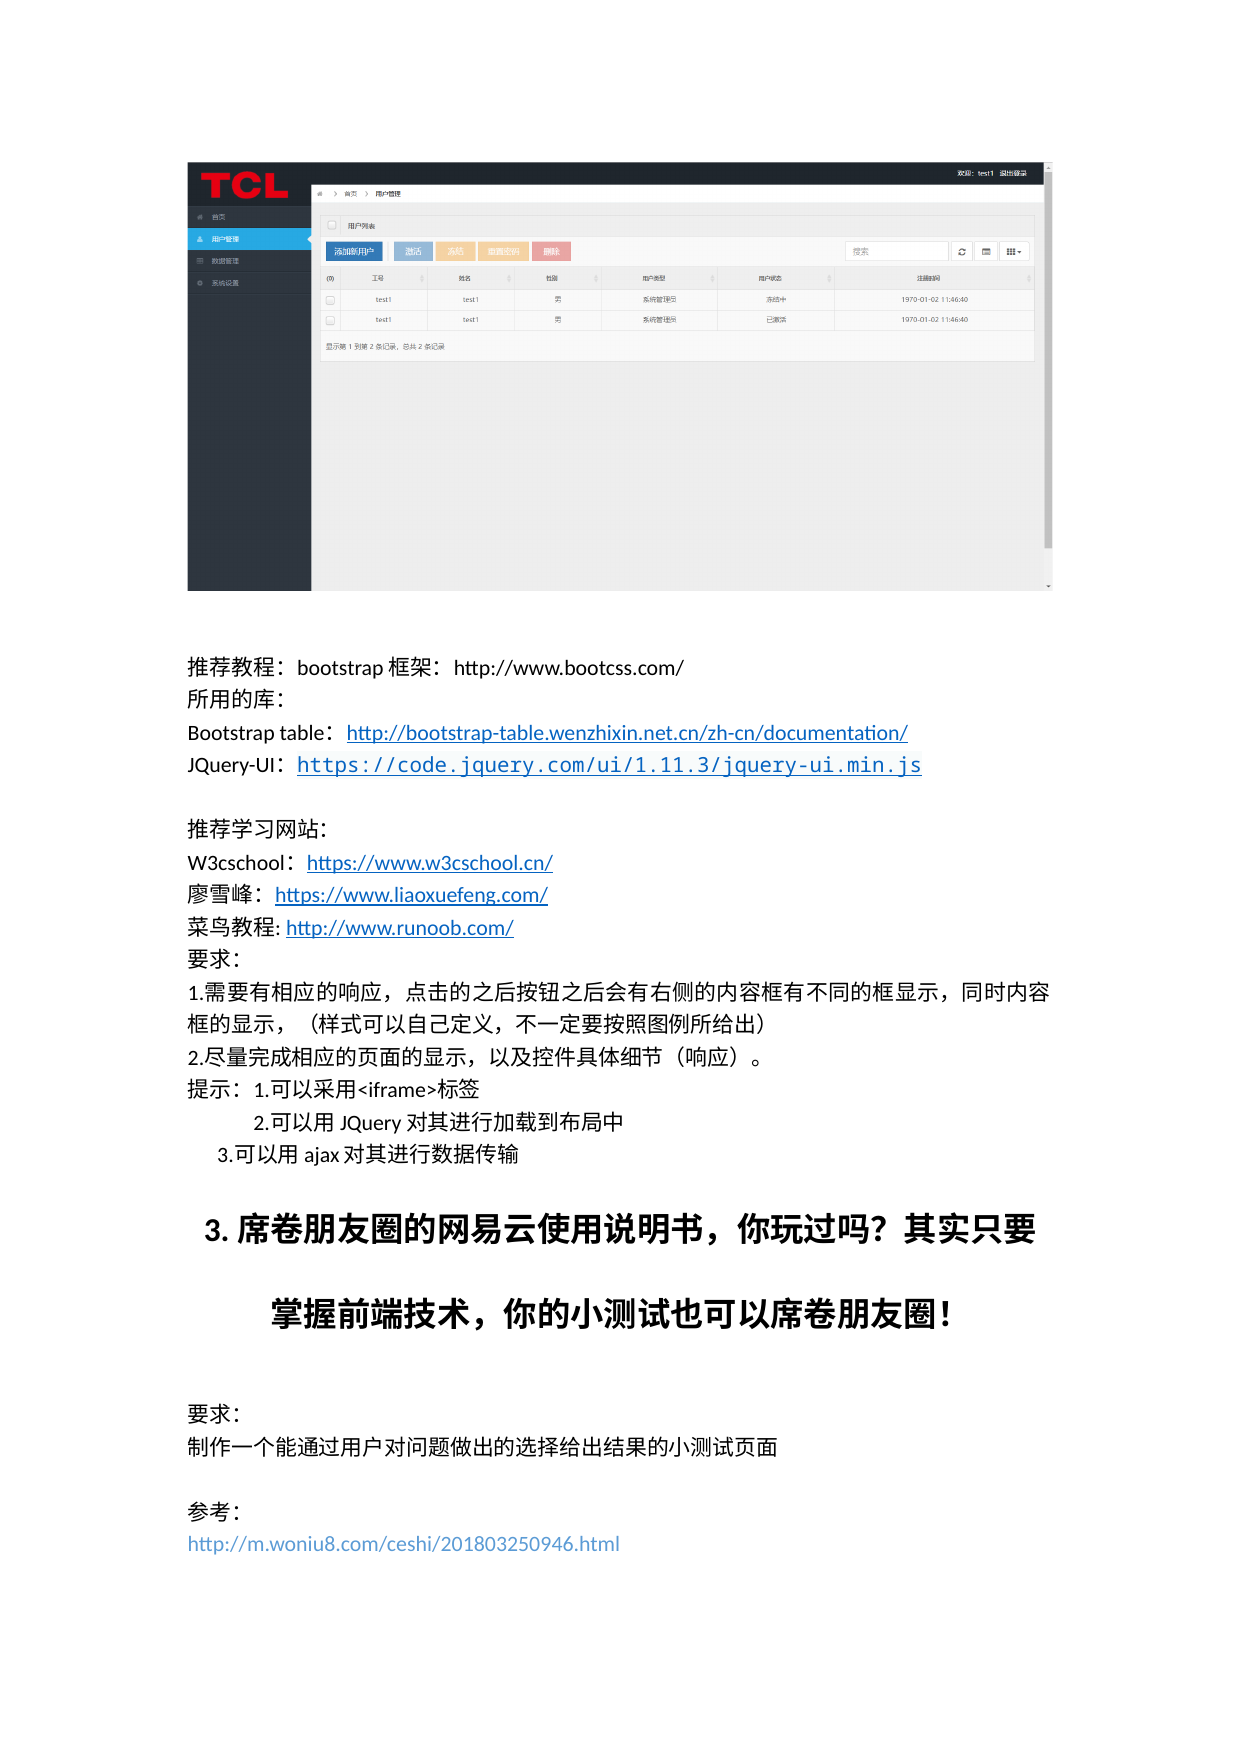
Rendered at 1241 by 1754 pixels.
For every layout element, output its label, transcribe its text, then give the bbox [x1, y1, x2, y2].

text 3.可以用ajax对其进行数据传输 [187, 1137, 1053, 1169]
text 2.可以用JQuery对其进行加载到布局中 [187, 1104, 1053, 1137]
text 要求： [187, 942, 1053, 974]
text 推荐学习网站： [187, 812, 1053, 844]
text 要求： [187, 1397, 1053, 1429]
text Bootstrap table：http://bootstrap-table.wenzhixin.net.cn/zh-cn/documentation/ [187, 714, 1053, 747]
text 推荐教程：bootstrap框架：http://www.bootcss.com/ [187, 649, 1053, 682]
text 廖雪峰：https://www.liaoxuefeng.com/ [187, 877, 1053, 909]
picture [187, 162, 1053, 591]
text 所用的库： [187, 682, 1053, 714]
text 提示：1.可以采用<iframe>标签 [187, 1072, 1053, 1104]
text 2.尽量完成相应的页面的显示，以及控件具体细节（响应）。 [187, 1039, 1053, 1072]
text 1.需要有相应的响应，点击的之后按钮之后会有右侧的内容框有不同的框显示，同时内容框的显示，（样式可以自己定义，不一定要按照图例所给出） [187, 974, 1053, 1039]
text http://m.woniu8.com/ceshi/201803250946.html [187, 1527, 1053, 1559]
text 参考： [187, 1494, 1053, 1527]
subtitle 3. 席卷朋友圈的网易云使用说明书，你玩过吗？其实只要掌握前端技术，你的小测试也可以席卷朋友圈！ [187, 1194, 1053, 1344]
text JQuery-UI：https://code.jquery.com/ui/1.11.3/jquery-ui.min.js [187, 747, 1053, 779]
text 制作一个能通过用户对问题做出的选择给出结果的小测试页面 [187, 1429, 1053, 1462]
text 菜鸟教程: http://www.runoob.com/ [187, 909, 1053, 942]
text W3cschool：https://www.w3cschool.cn/ [187, 844, 1053, 877]
